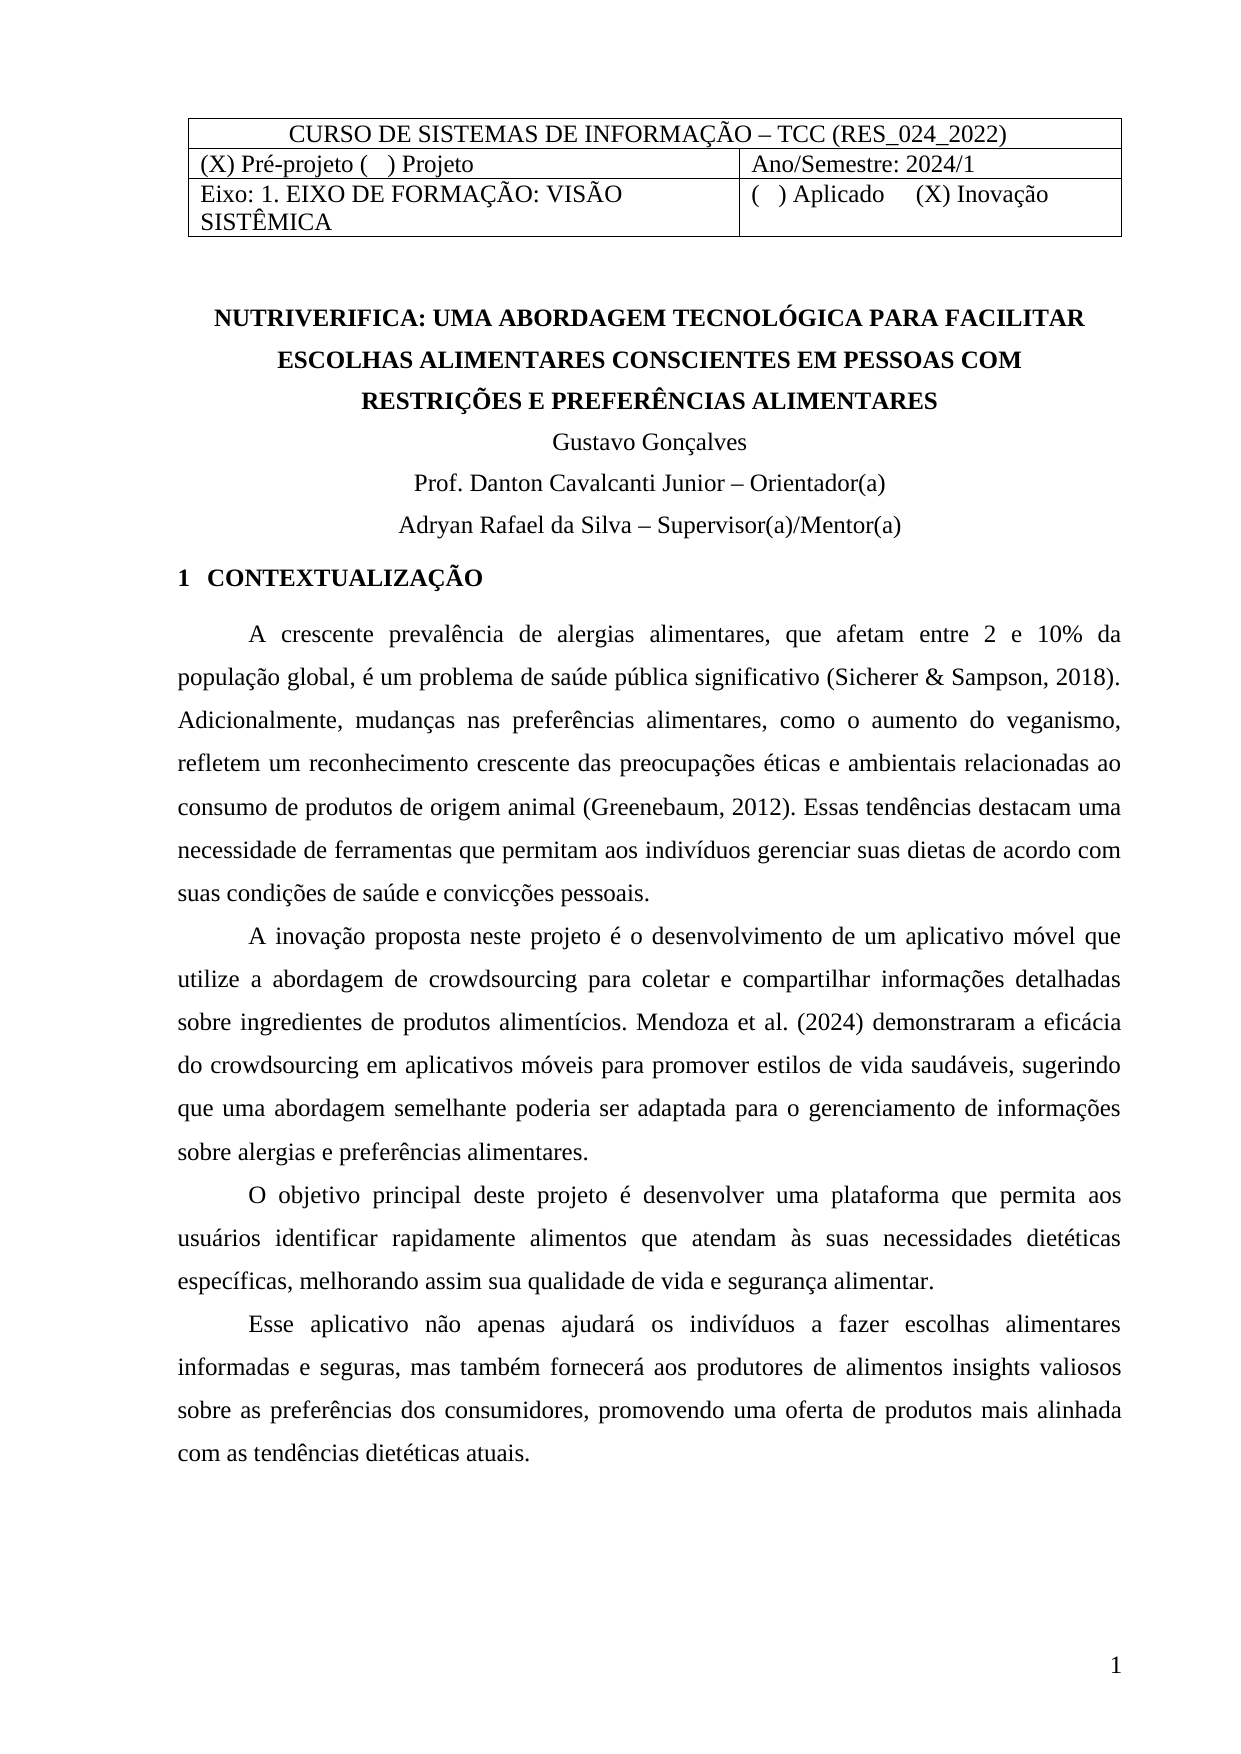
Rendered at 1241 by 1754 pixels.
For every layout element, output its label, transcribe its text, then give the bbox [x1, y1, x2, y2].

subtitle Contextualização [177, 563, 1122, 592]
text NUTRIVERIFICA: UMA ABORDAGEM TECNOLÓGICA PARA FACILITAR [177, 303, 1122, 332]
table_cell ( ) Aplicado (X) Inovação [740, 179, 1121, 236]
table_cell Ano/Semestre: 2024/1 [740, 149, 1121, 178]
text A inovação proposta neste projeto é o desenvolvimento de um aplicativo móvel que utilize a abordagem de crowdsourcing para coletar e compartilhar informações detalhadas sobre ingredientes de produtos alimentícios. Mendoza et al. (2024) demonstraram a eficácia do crowdsourcing em aplicativos móveis para promover estilos de vida saudáveis, sugerindo que uma abordagem semelhante poderia ser adaptada para o gerenciamento de informações sobre alergias e preferências alimentares. [177, 921, 1122, 1165]
text Adryan Rafael da Silva – Supervisor(a)/Mentor(a) [177, 510, 1122, 538]
text O objetivo principal deste projeto é desenvolver uma plataforma que permita aos usuários identificar rapidamente alimentos que atendam às suas necessidades dietéticas específicas, melhorando assim sua qualidade de vida e segurança alimentar. [177, 1180, 1122, 1295]
table_cell Eixo: 1. EIXO DE FORMAÇÃO: VISÃO SISTÊMICA [189, 179, 739, 236]
text Gustavo Gonçalves [177, 427, 1122, 456]
text ESCOLHAS ALIMENTARES CONSCIENTES EM PESSOAS COM [177, 345, 1122, 373]
text RESTRIÇÕES e preferências alimentares [177, 386, 1122, 415]
text A crescente prevalência de alergias alimentares, que afetam entre 2 e 10% da população global, é um problema de saúde pública significativo (Sicherer & Sampson, 2018). Adicionalmente, mudanças nas preferências alimentares, como o aumento do veganismo, refletem um reconhecimento crescente das preocupações éticas e ambientais relacionadas ao consumo de produtos de origem animal (Greenebaum, 2012). Essas tendências destacam uma necessidade de ferramentas que permitam aos indivíduos gerenciar suas dietas de acordo com suas condições de saúde e convicções pessoais. [177, 619, 1122, 907]
text Prof. Danton Cavalcanti Junior – Orientador(a) [177, 468, 1122, 497]
table_cell (X) Pré-projeto ( ) Projeto [189, 149, 739, 178]
text Esse aplicativo não apenas ajudará os indivíduos a fazer escolhas alimentares informadas e seguras, mas também fornecerá aos produtores de alimentos insights valiosos sobre as preferências dos consumidores, promovendo uma oferta de produtos mais alinhada com as tendências dietéticas atuais. [177, 1309, 1122, 1467]
table_header CURSO DE SISTEMAS DE INFORMAÇÃO – TCC (RES_024_2022) [189, 119, 1121, 148]
